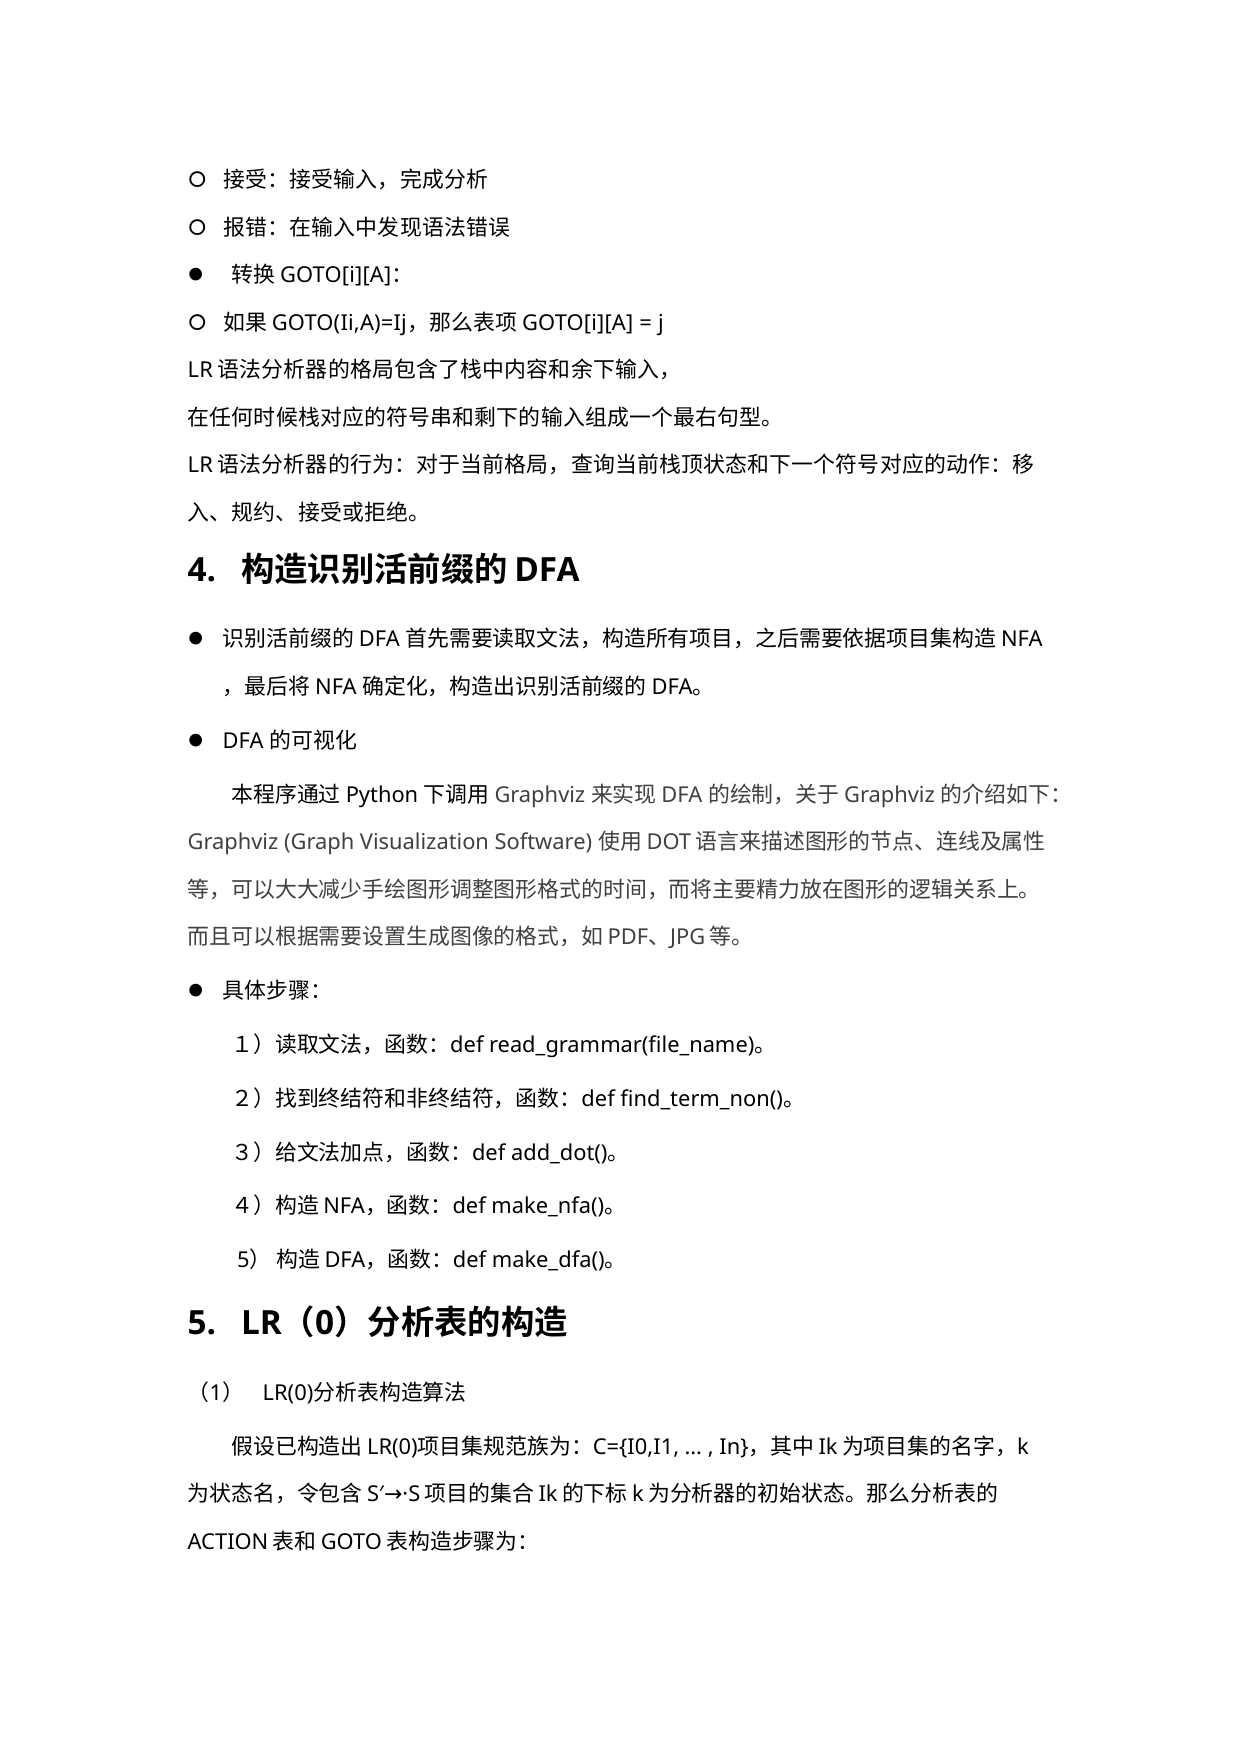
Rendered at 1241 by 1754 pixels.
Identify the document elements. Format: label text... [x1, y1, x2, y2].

text 5） 构造DFA，函数：def make_dfa()。 [187, 1242, 1053, 1274]
text LR语法分析器的格局包含了栈中内容和余下输入， [187, 352, 1053, 384]
list LR（0）分析表的构造 [187, 1296, 1053, 1344]
text ２）找到终结符和非终结符，函数：def find_term_non()。 [187, 1081, 1053, 1112]
text ３）给文法加点，函数：def add_dot()。 [187, 1134, 1053, 1166]
text 本程序通过 Python 下调用 Graphviz 来实现 DFA 的绘制，关于 Graphviz 的介绍如下：Graphviz (Graph Visualization Software) 使用DOT语言来描述图形的节点、连线及属性等，可以大大减少手绘图形调整图形格式的时间，而将主要精力放在图形的逻辑关系上。而且可以根据需要设置生成图像的格式，如PDF、JPG等。 [187, 777, 1053, 951]
text ４）构造NFA，函数：def make_nfa()。 [187, 1188, 1053, 1220]
list 构造识别活前缀的DFA [187, 542, 1053, 591]
text LR语法分析器的行为：对于当前格局，查询当前栈顶状态和下一个符号对应的动作：移入、规约、接受或拒绝。 [187, 447, 1053, 527]
list 识别活前缀的 DFA 首先需要读取文法，构造所有项目，之后需要依据项目集构造 NFA ，最后将 NFA 确定化，构造出识别活前缀的 DFA。 [187, 621, 1053, 701]
text 在任何时候栈对应的符号串和剩下的输入组成一个最右句型。 [187, 400, 1053, 431]
list DFA 的可视化 [187, 723, 1053, 754]
text 假设已构造出LR(0)项目集规范族为：C={I0,I1, … , In}，其中Ik为项目集的名字，k为状态名，令包含S′→·S项目的集合Ik的下标k为分析器的初始状态。那么分析表的ACTION表和GOTO表构造步骤为： [187, 1429, 1053, 1556]
list LR(0)分析表构造算法 [187, 1375, 1053, 1407]
list 接受：接受输入，完成分析 [187, 162, 1053, 194]
list 转换GOTO[i][A]： [187, 257, 1053, 289]
list 报错：在输入中发现语法错误 [187, 209, 1053, 241]
list 如果GOTO(Ii,A)=Ij，那么表项GOTO[i][A] = j [187, 304, 1053, 336]
text １）读取文法，函数：def read_grammar(file_name)。 [187, 1027, 1053, 1059]
list 具体步骤： [187, 973, 1053, 1005]
